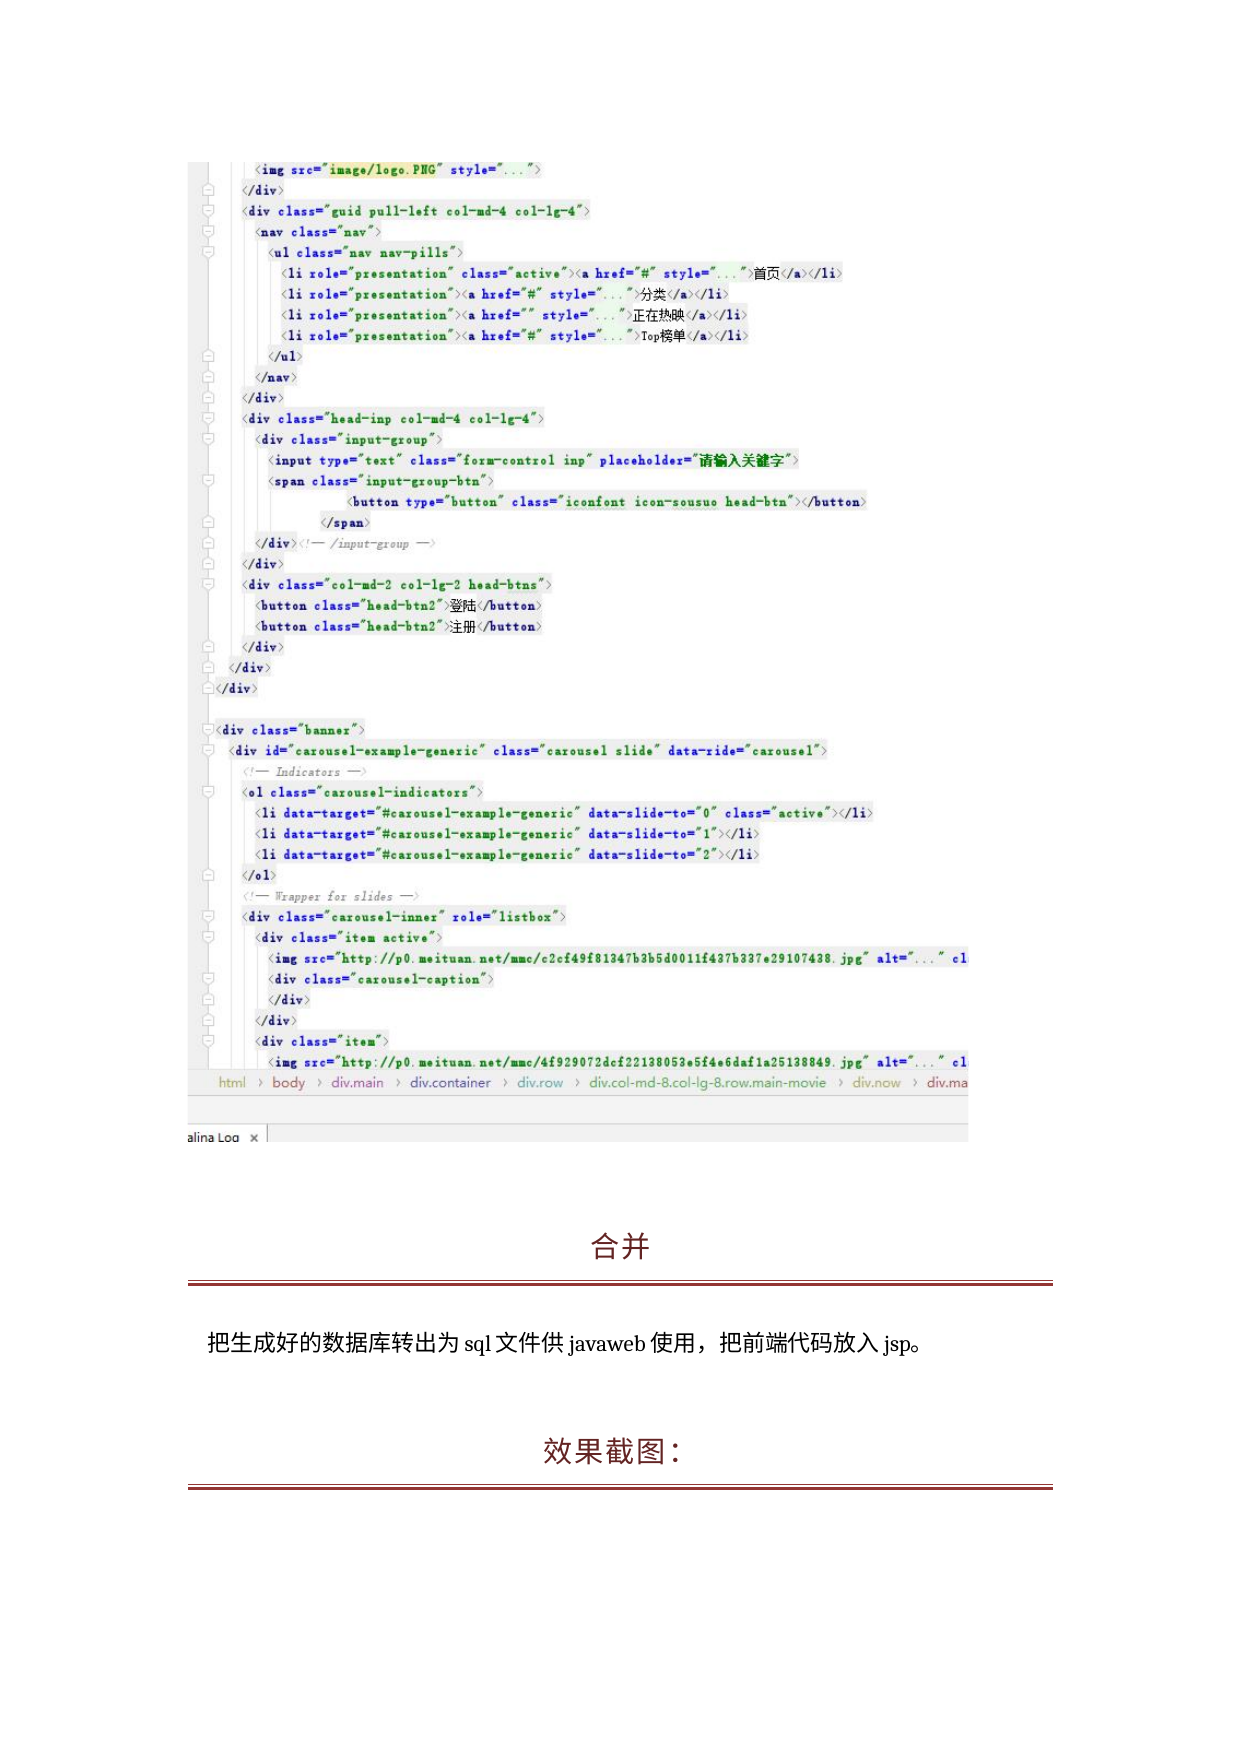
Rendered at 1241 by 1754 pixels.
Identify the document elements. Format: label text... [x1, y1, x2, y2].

subtitle 效果截图： [187, 1417, 1053, 1490]
picture [187, 162, 969, 1142]
text 把生成好的数据库转出为sql文件供javaweb使用，把前端代码放入jsp。 [187, 1309, 1053, 1374]
subtitle 合并 [187, 1212, 1053, 1286]
